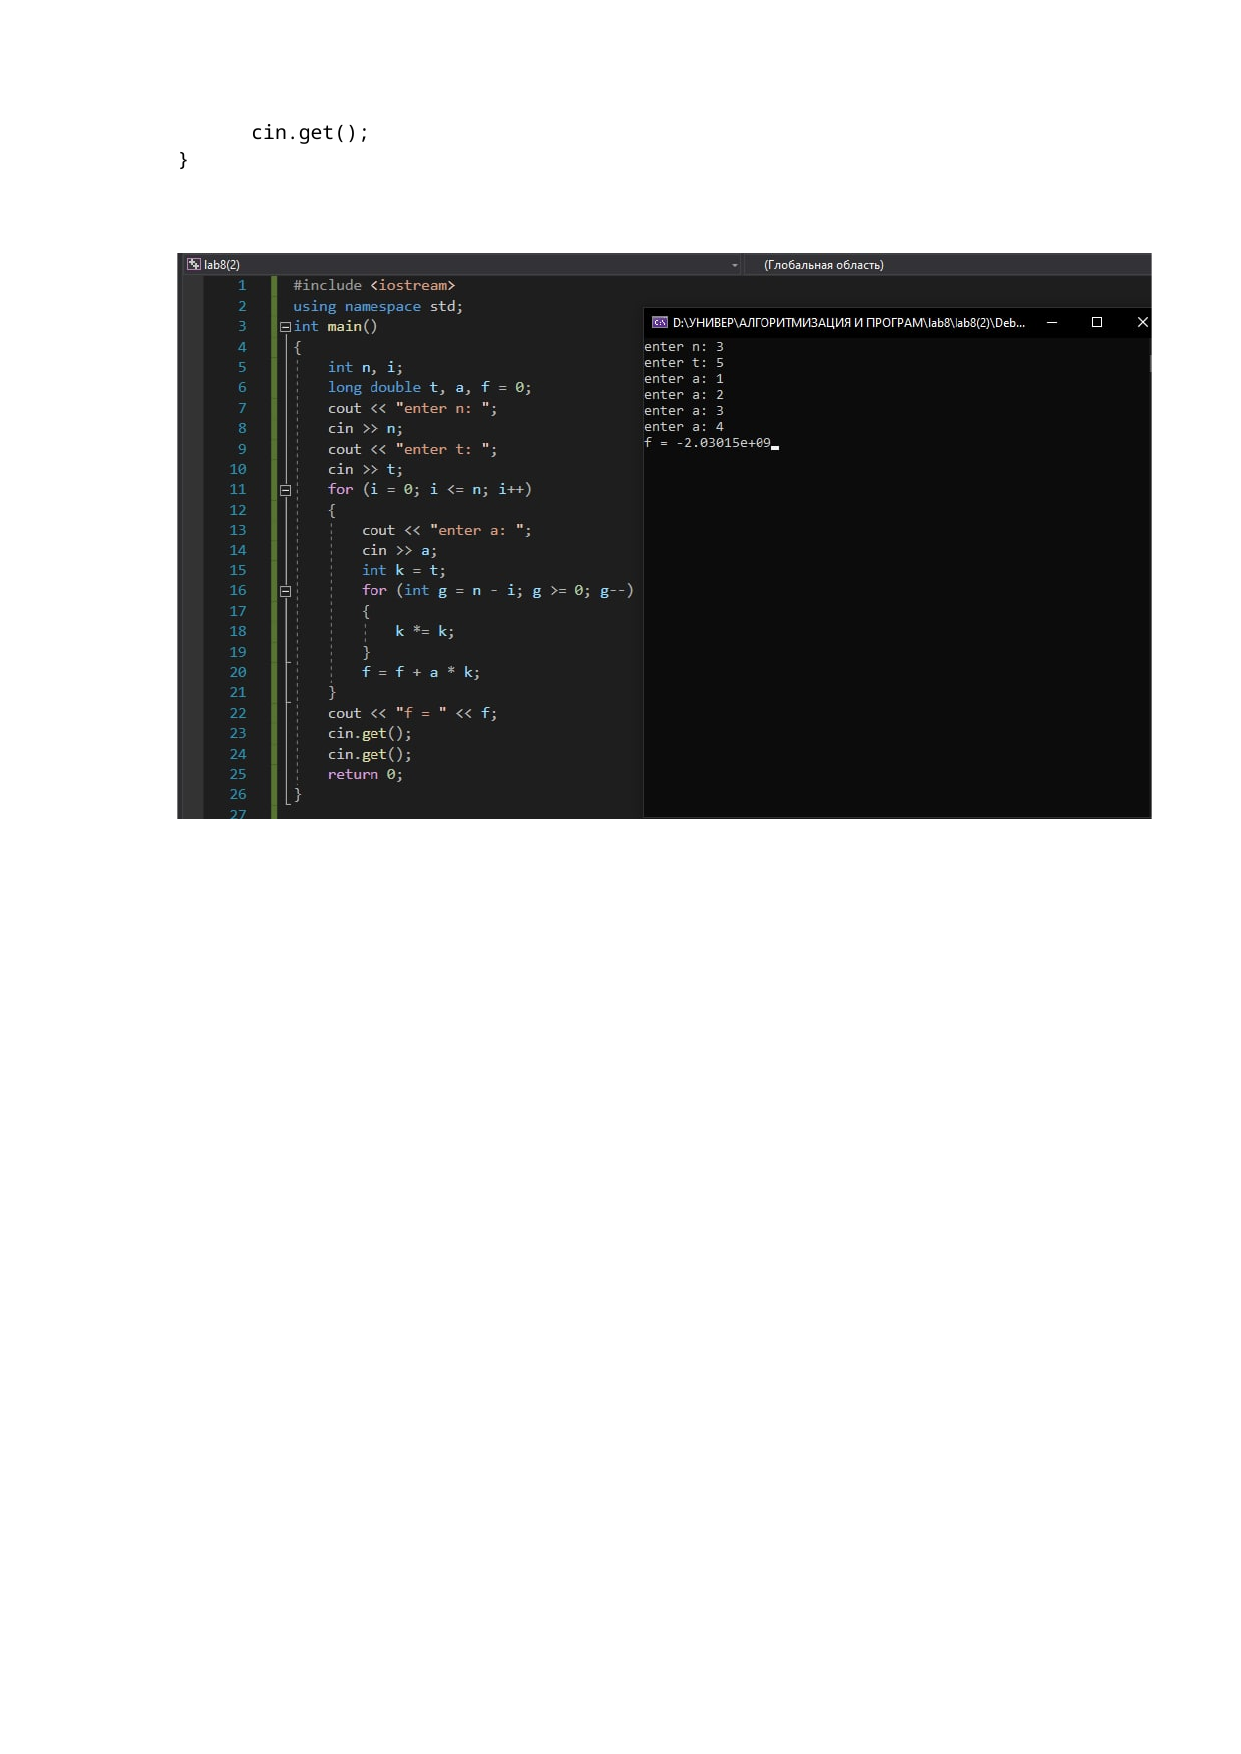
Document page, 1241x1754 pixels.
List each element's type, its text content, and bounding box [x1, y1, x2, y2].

text cin.get(); [177, 118, 1152, 145]
text } [177, 145, 1152, 172]
picture [177, 253, 1152, 819]
